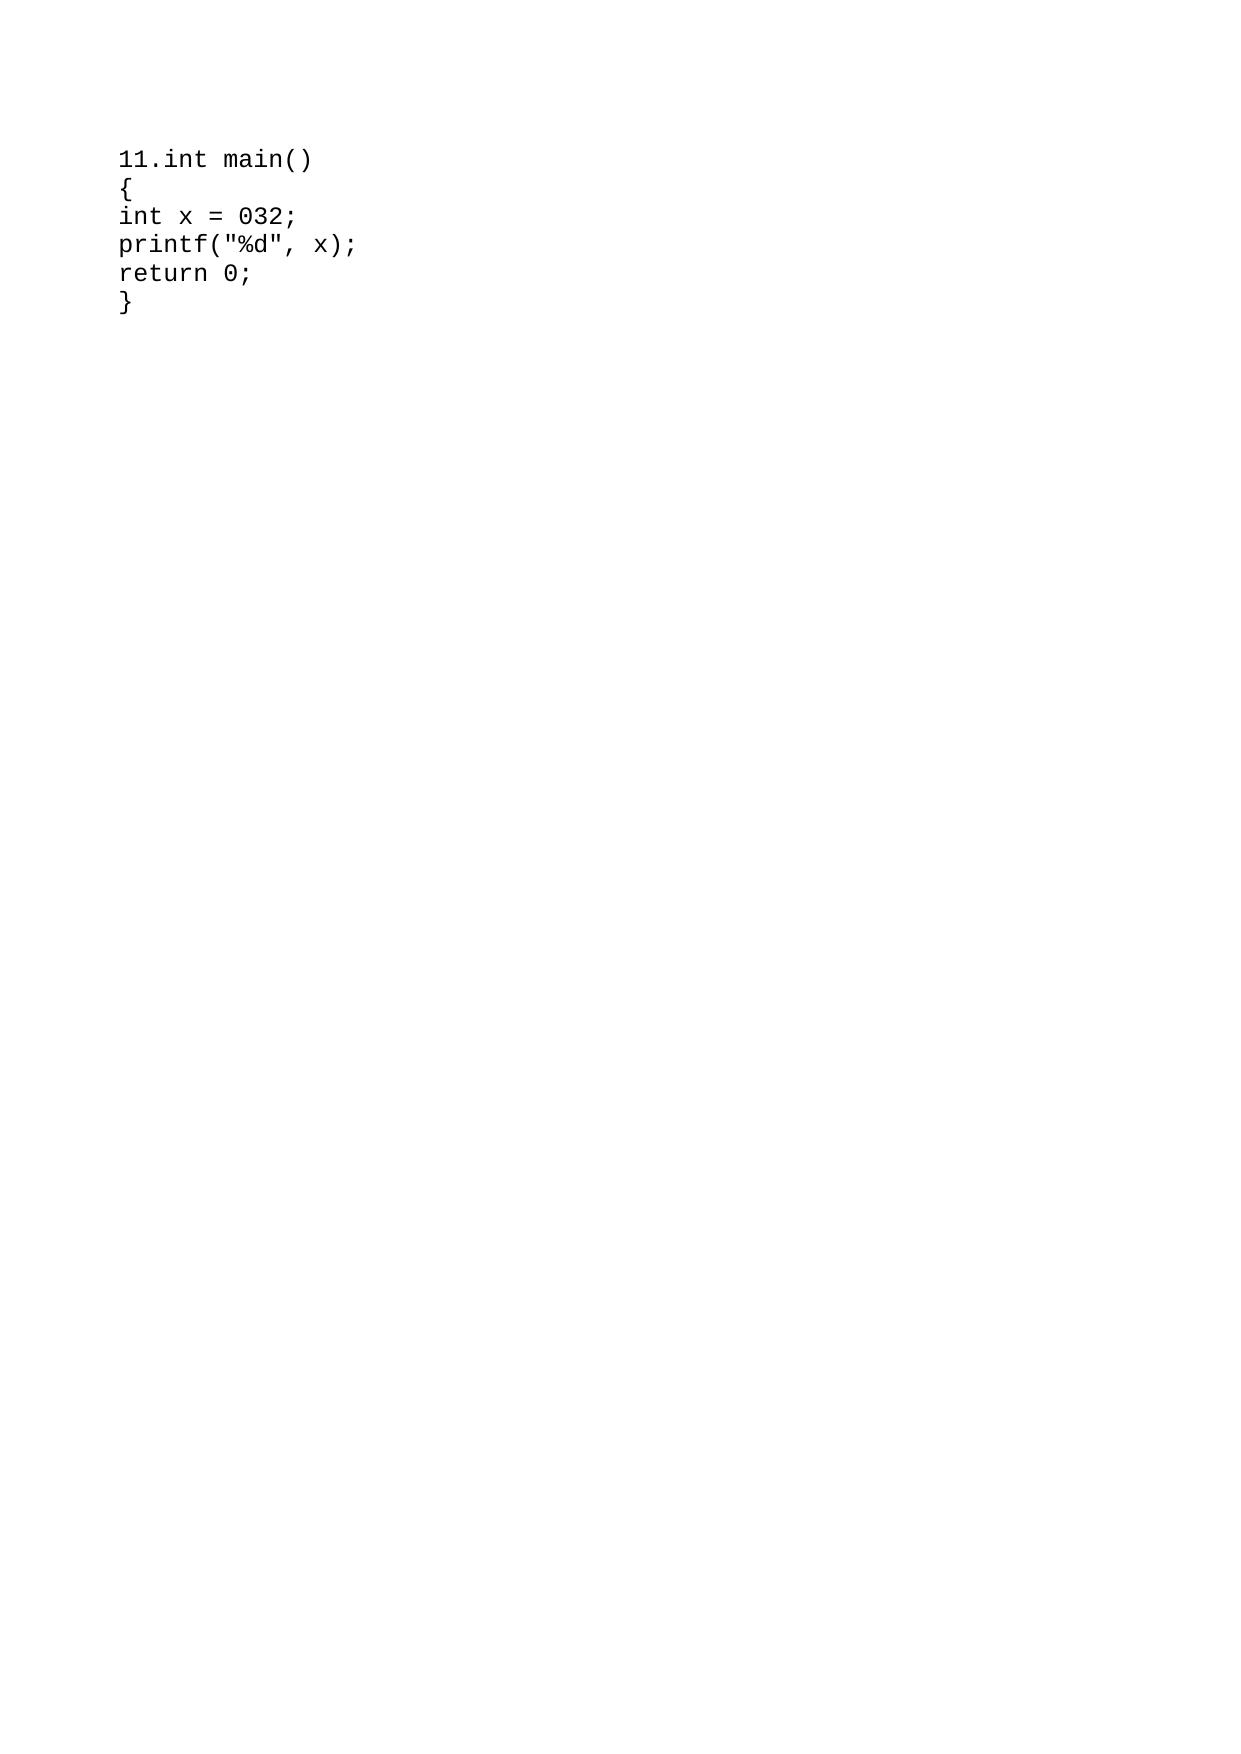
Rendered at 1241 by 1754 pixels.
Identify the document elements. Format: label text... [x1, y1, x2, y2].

text } [118, 288, 1122, 317]
text int x = 032; [118, 203, 1122, 232]
text return 0; [118, 260, 1122, 288]
text { [118, 175, 1122, 203]
text 11.int main() [118, 147, 1122, 175]
text printf("%d", x); [118, 232, 1122, 260]
